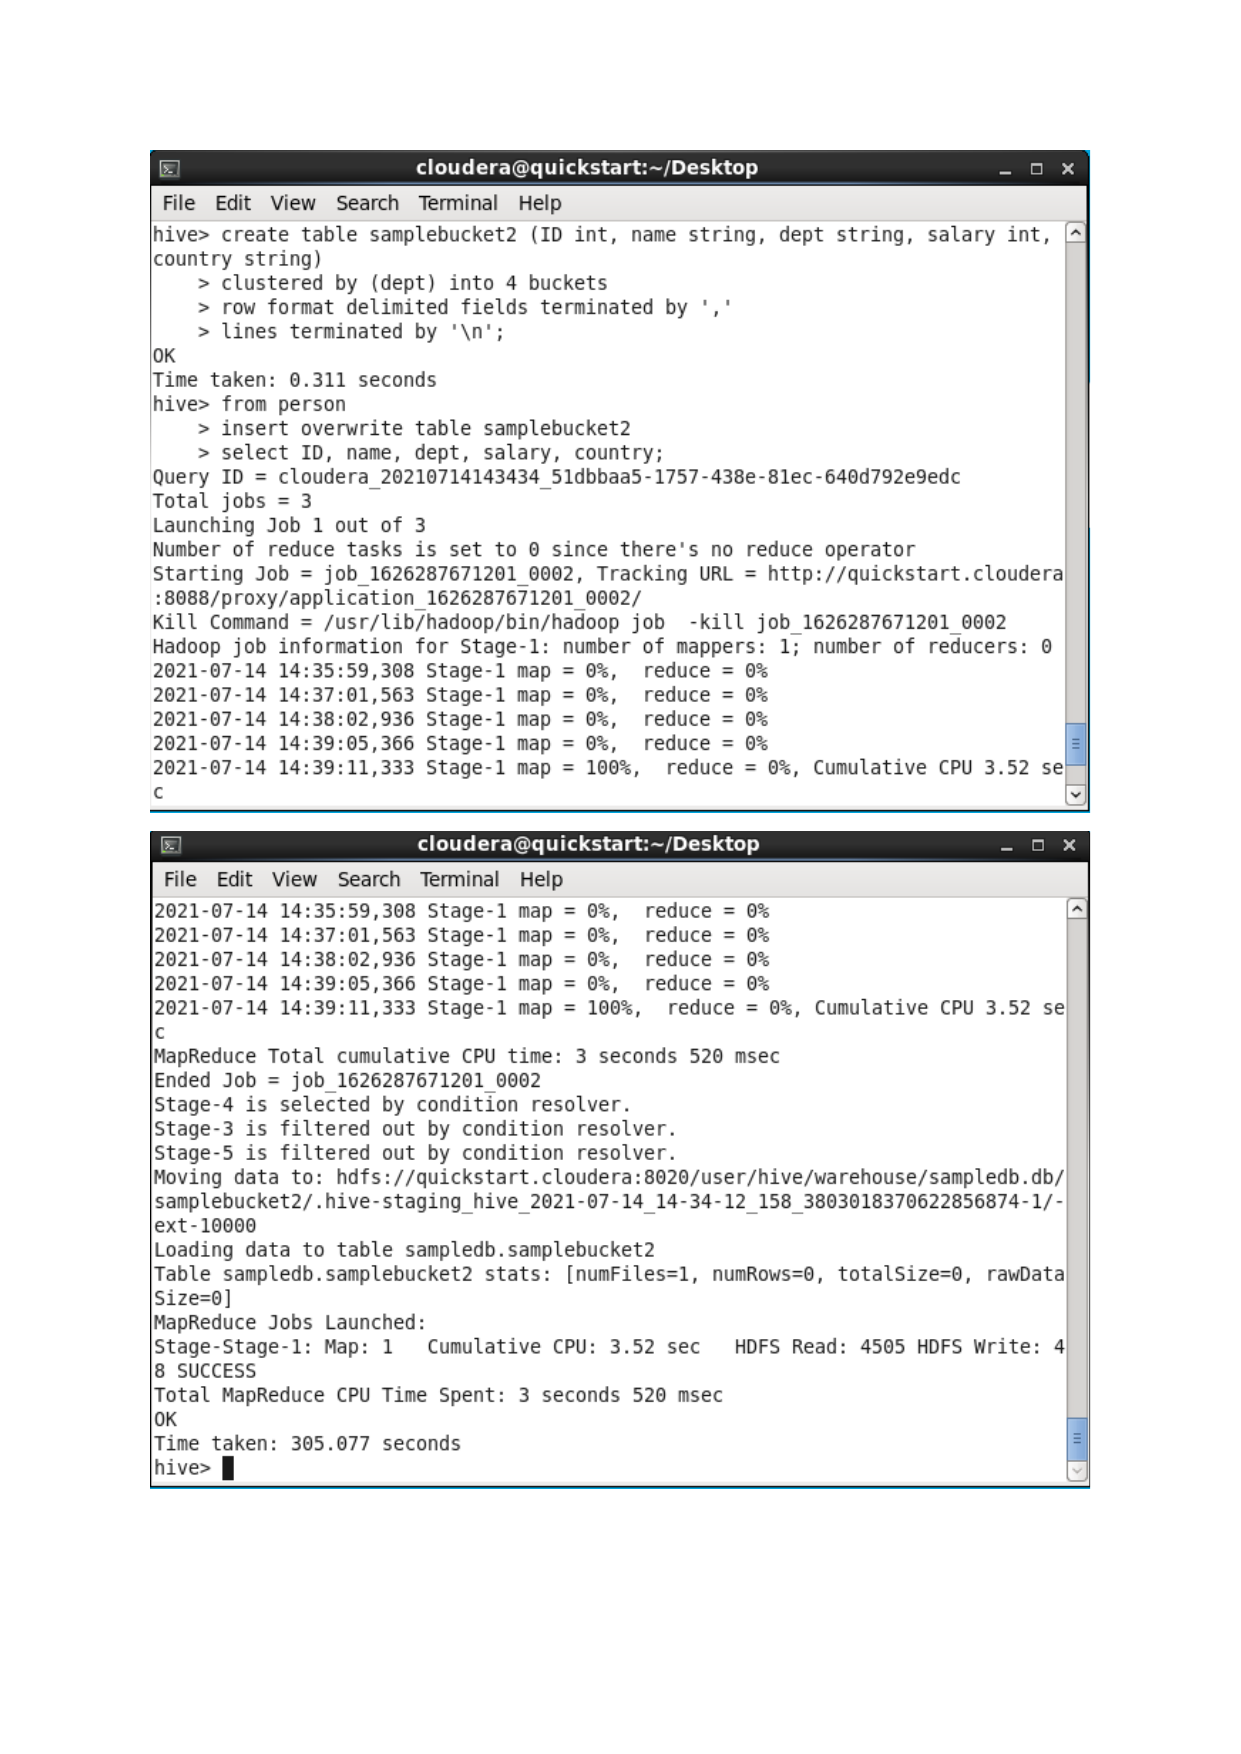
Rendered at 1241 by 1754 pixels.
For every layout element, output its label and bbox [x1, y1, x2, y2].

picture [150, 831, 1091, 1486]
picture [150, 150, 1091, 810]
